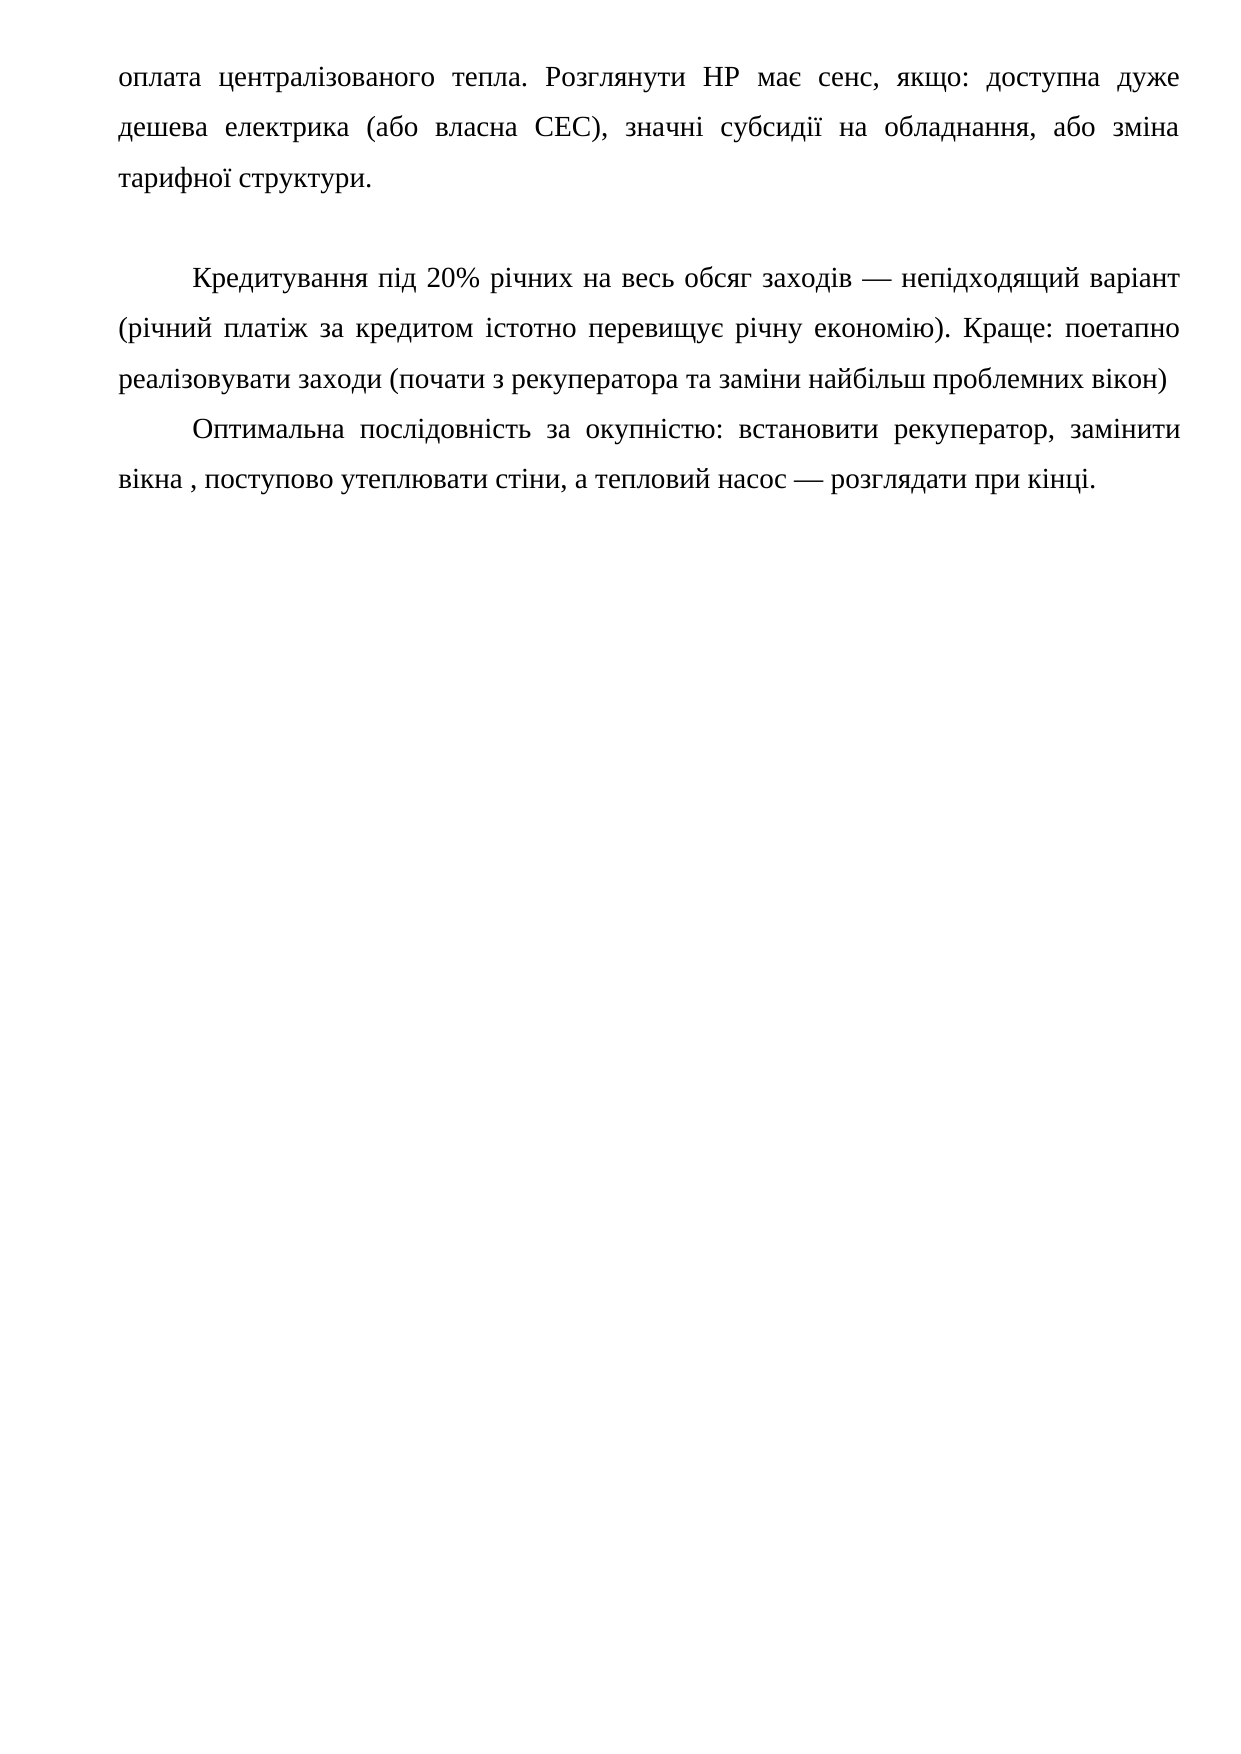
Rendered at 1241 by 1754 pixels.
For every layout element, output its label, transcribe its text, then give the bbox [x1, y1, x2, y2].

text Оптимальна послідовність за окупністю: встановити рекуператор, замінити вікна , поступово утеплювати стіни, а тепловий насос — розглядати при кінці. [118, 411, 1181, 495]
text Кредитування під 20% річних на весь обсяг заходів — непідходящий варіант (річний платіж за кредитом істотно перевищує річну економію). Краще: поетапно реалізовувати заходи (почати з рекуператора та заміни найбільш проблемних вікон) [118, 260, 1181, 394]
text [118, 59, 1181, 193]
